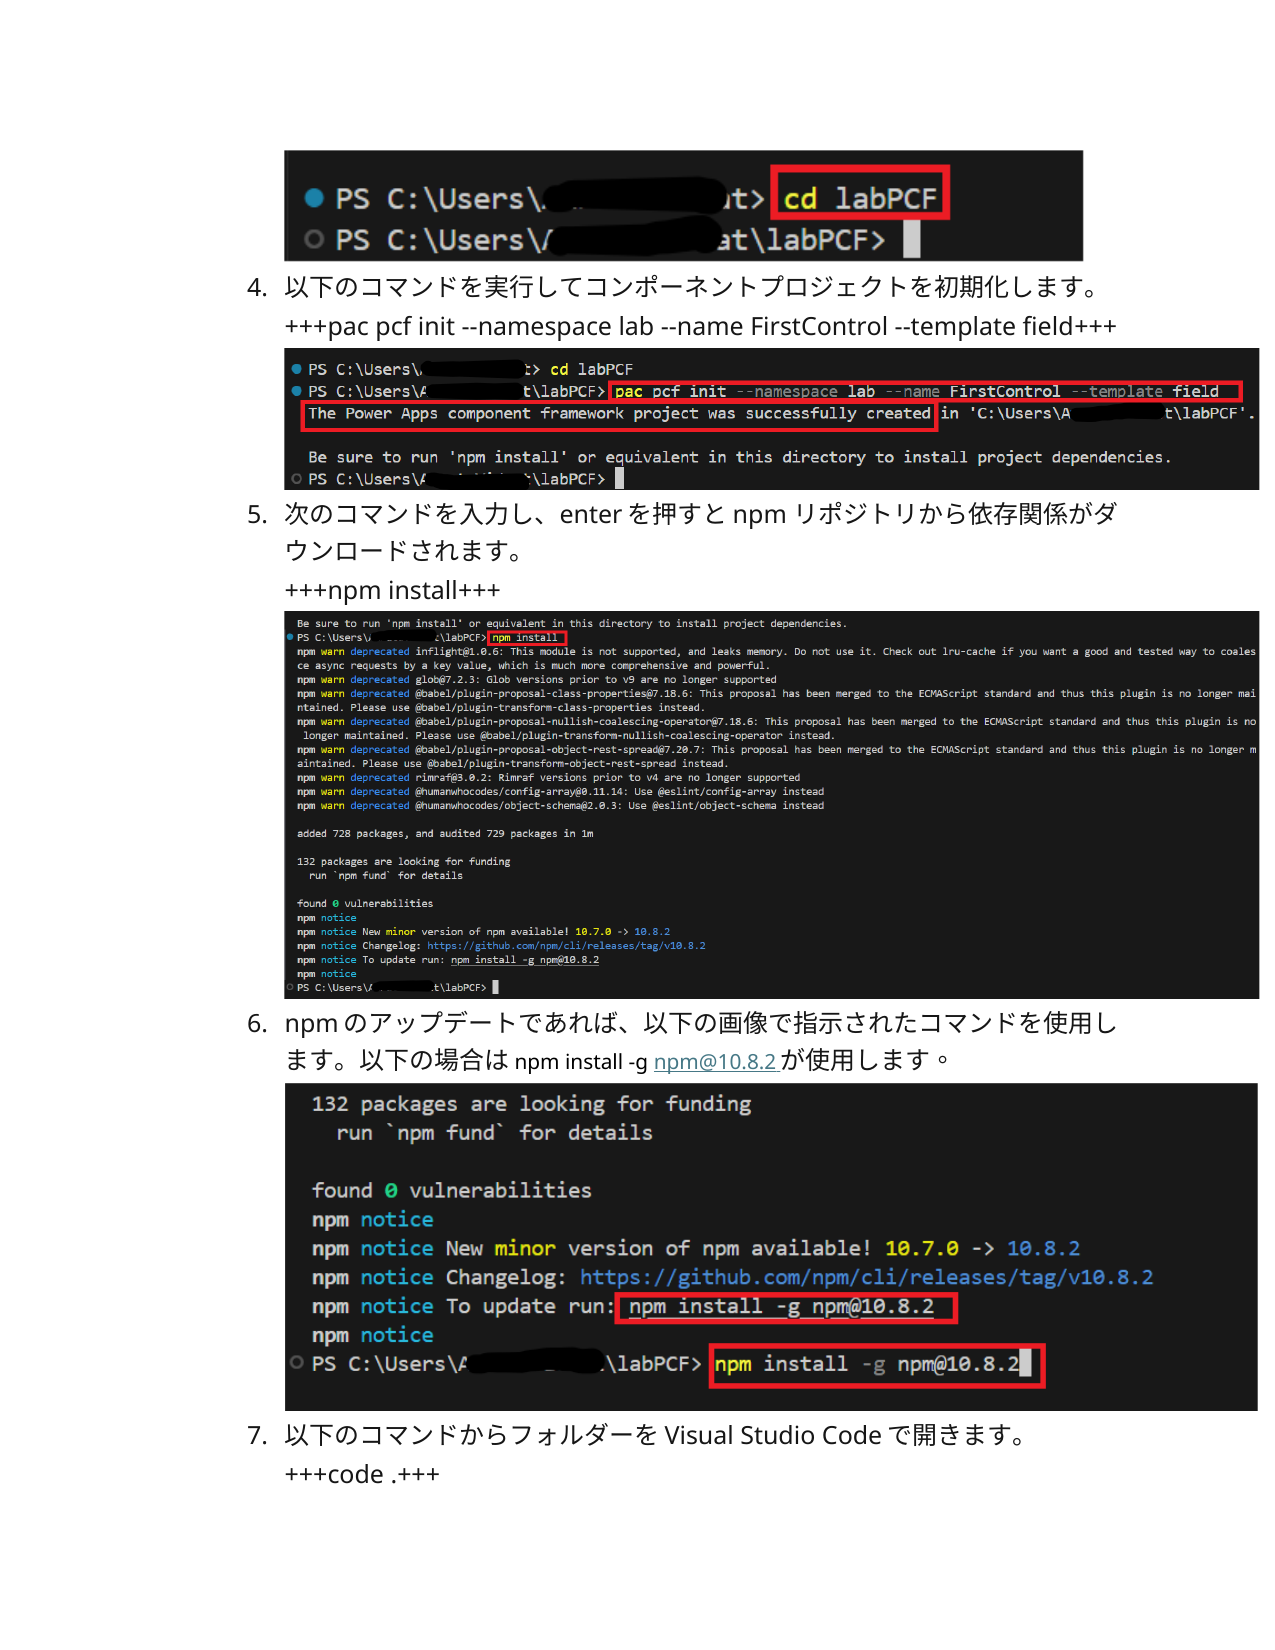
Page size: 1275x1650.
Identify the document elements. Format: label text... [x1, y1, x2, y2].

text +++code .+++ [284, 1457, 1125, 1491]
text +++pac pcf init --namespace lab --name FirstControl --template field+++ [284, 309, 1125, 343]
list npmのアップデートであれば、以下の画像で指示されたコマンドを使用します。以下の場合はnpm install -g npm@10.8.2が使用します。 [247, 1004, 1125, 1076]
picture [284, 611, 1260, 999]
picture [284, 348, 1260, 490]
list 以下のコマンドを実行してコンポーネントプロジェクトを初期化します。 [247, 268, 1125, 304]
list 以下のコマンドからフォルダーをVisual Studio Codeで開きます。 [247, 1416, 1125, 1452]
picture [284, 150, 1085, 263]
text +++npm install+++ [284, 573, 1125, 607]
picture [284, 1081, 1260, 1411]
list 次のコマンドを入力し、enterを押すとnpm リポジトリから依存関係がダウンロードされます。 [247, 495, 1125, 567]
